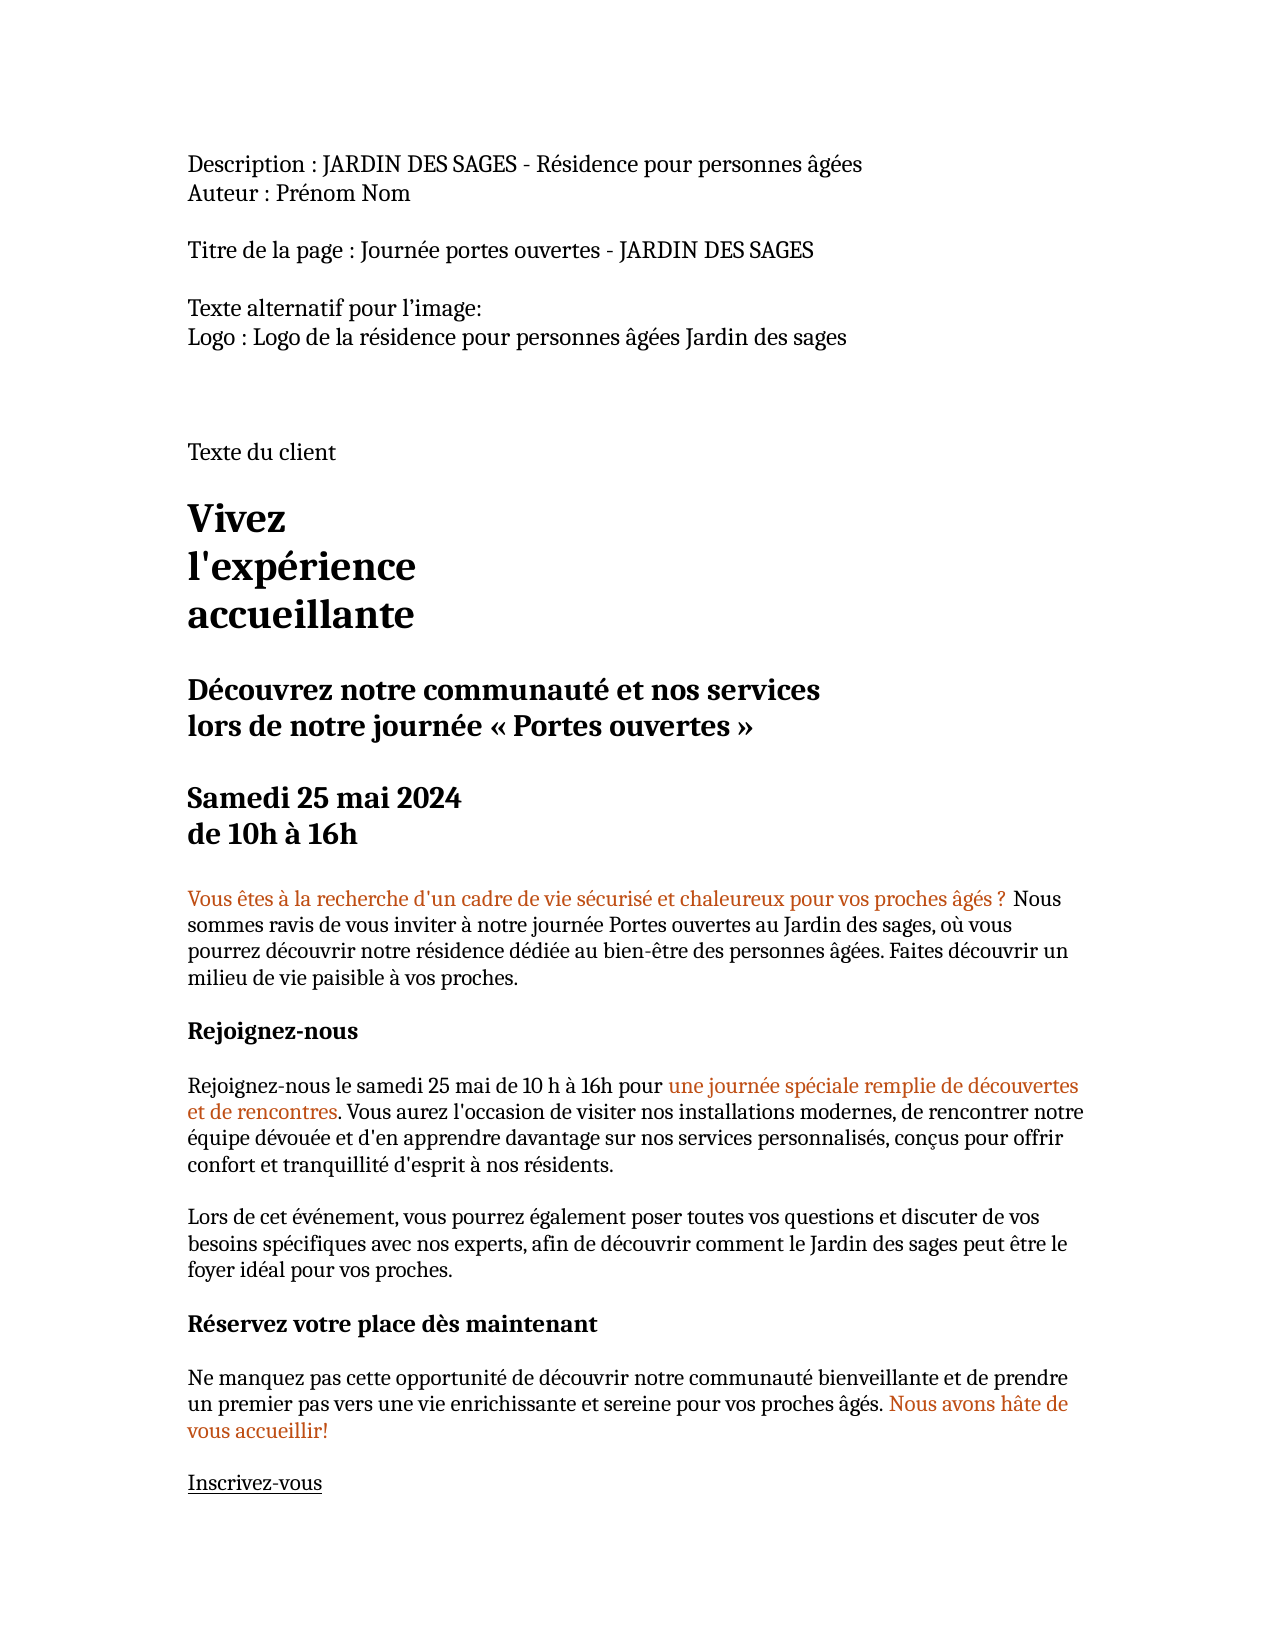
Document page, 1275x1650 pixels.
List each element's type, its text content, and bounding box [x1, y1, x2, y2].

text Ne manquez pas cette opportunité de découvrir notre communauté bienveillante et de prendre un premier pas vers une vie enrichissante et sereine pour vos proches âgés. Nous avons hâte de vous accueillir! [187, 1365, 1087, 1444]
text Description : JARDIN DES SAGES - Résidence pour personnes âgées [187, 150, 1087, 179]
text Rejoignez-nous le samedi 25 mai de 10 h à 16h pour une journée spéciale remplie de découvertes et de rencontres. Vous aurez l'occasion de visiter nos installations modernes, de rencontrer notre équipe dévouée et d'en apprendre davantage sur nos services personnalisés, conçus pour offrir confort et tranquillité d'esprit à nos résidents. [187, 1072, 1087, 1178]
text Rejoignez-nous [187, 1017, 1087, 1046]
text Vous êtes à la recherche d'un cadre de vie sécurisé et chaleureux pour vos proches âgés ? Nous sommes ravis de vous inviter à notre journée Portes ouvertes au Jardin des sages, où vous pourrez découvrir notre résidence dédiée au bien-être des personnes âgées. Faites découvrir un milieu de vie paisible à vos proches. [187, 886, 1087, 991]
text Inscrivez-vous [187, 1470, 1087, 1496]
text Découvrez notre communauté et nos services lors de notre journée « Portes ouvertes » [187, 672, 1087, 744]
text Samedi 25 mai 2024 de 10h à 16h [187, 780, 1087, 852]
text Lors de cet événement, vous pourrez également poser toutes vos questions et discuter de vos besoins spécifiques avec nos experts, afin de découvrir comment le Jardin des sages peut être le foyer idéal pour vos proches. [187, 1204, 1087, 1283]
text Titre de la page : Journée portes ouvertes - JARDIN DES SAGES [187, 236, 1087, 265]
text Réservez votre place dès maintenant [187, 1309, 1087, 1338]
text Texte du client [187, 437, 1087, 466]
text Texte alternatif pour l’image: [187, 294, 1087, 322]
text Logo : Logo de la résidence pour personnes âgées Jardin des sages [187, 322, 1087, 351]
text Auteur : Prénom Nom [187, 179, 1087, 207]
text Vivez l'expérience accueillante [187, 495, 1087, 639]
